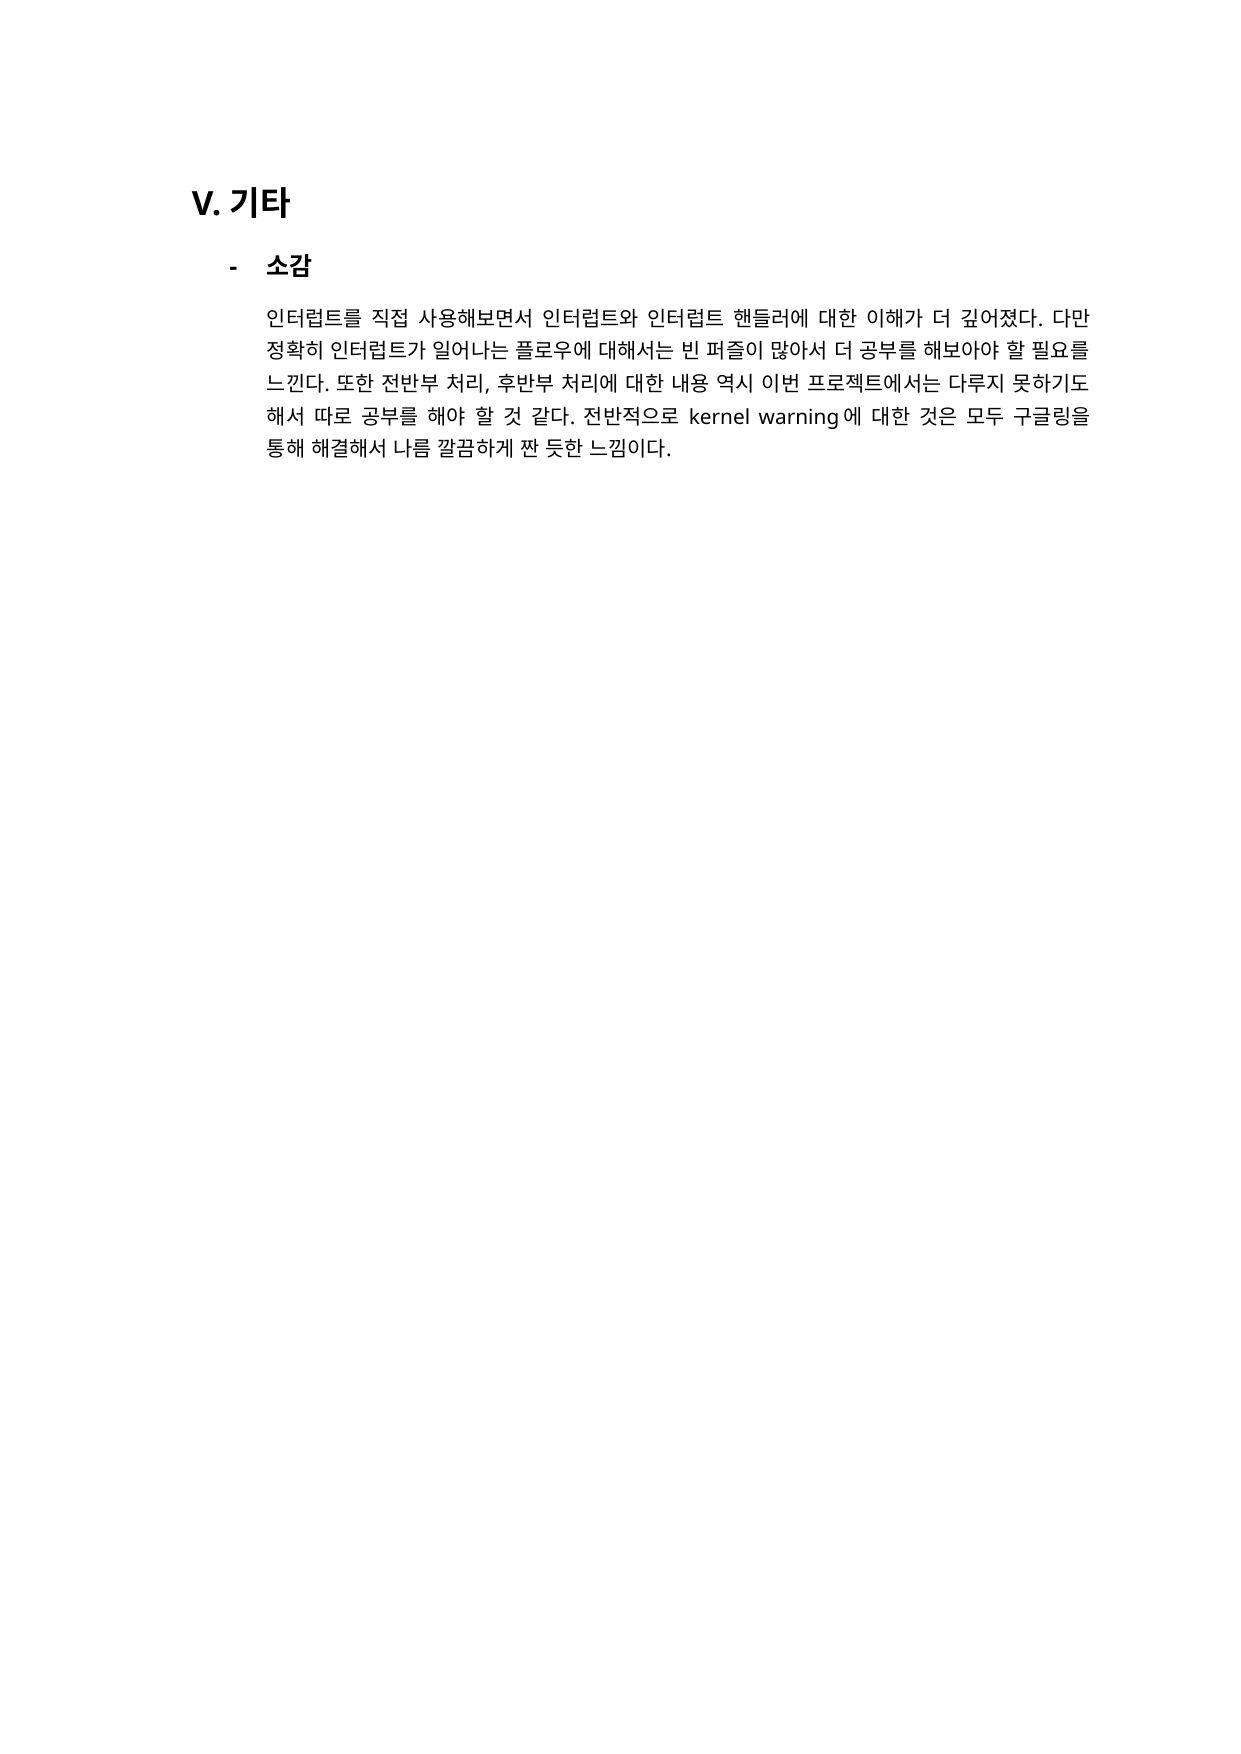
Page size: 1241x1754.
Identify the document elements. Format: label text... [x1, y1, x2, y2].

list 기타 [192, 177, 1090, 226]
list 인터럽트를 직접 사용해보면서 인터럽트와 인터럽트 핸들러에 대한 이해가 더 깊어졌다. 다만 정확히 인터럽트가 일어나는 플로우에 대해서는 빈 퍼즐이 많아서 더 공부를 해보아야 할 필요를 느낀다. 또한 전반부 처리, 후반부 처리에 대한 내용 역시 이번 프로젝트에서는 다루지 못하기도 해서 따로 공부를 해야 할 것 같다. 전반적으로 kernel warning에 대한 것은 모두 구글링을 통해 해결해서 나름 깔끔하게 짠 듯한 느낌이다. [267, 302, 1090, 463]
list 소감 [229, 246, 1090, 282]
